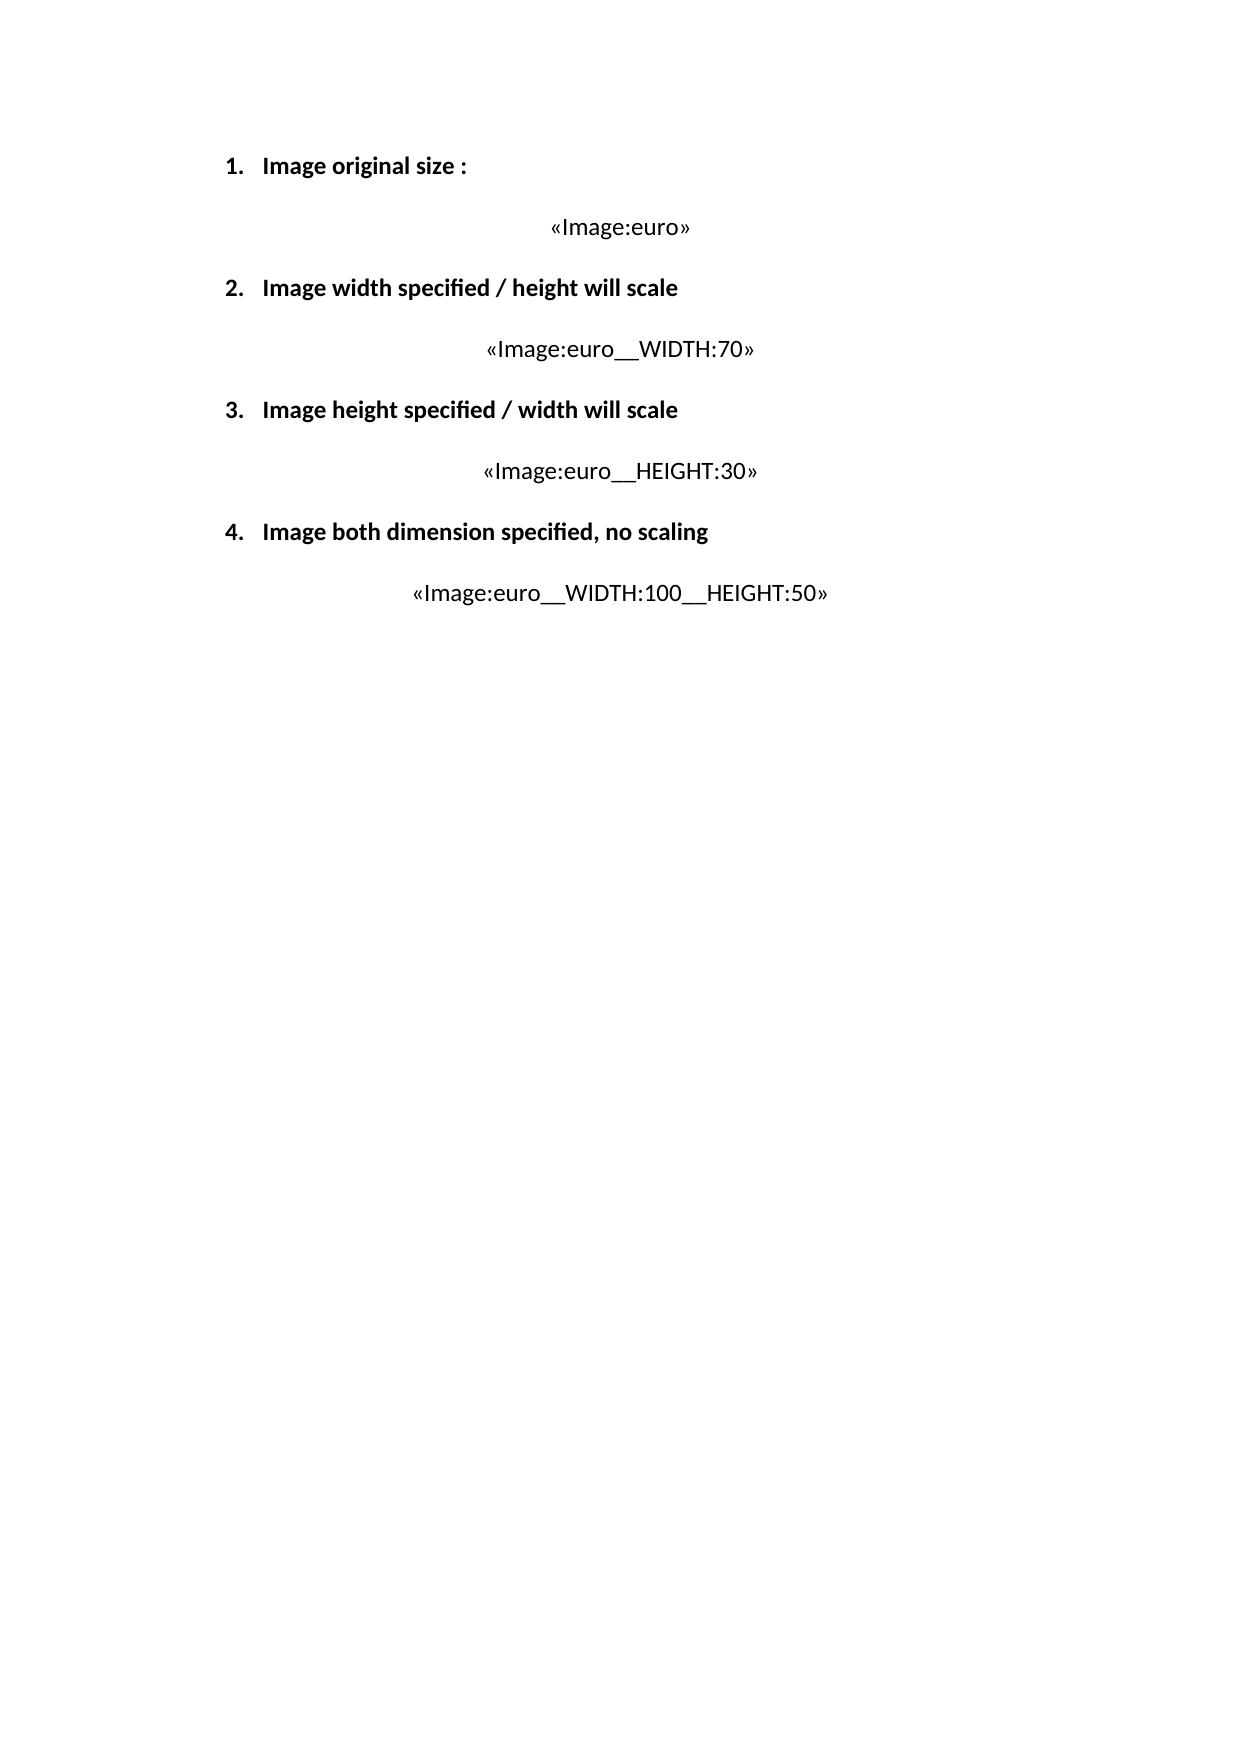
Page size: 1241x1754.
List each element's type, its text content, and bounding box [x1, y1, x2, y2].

list Image width specified / height will scale [225, 272, 1053, 303]
list Image both dimension specified, no scaling [225, 516, 1053, 547]
list Image height specified / width will scale [225, 394, 1053, 425]
list Image original size : [225, 150, 1053, 181]
